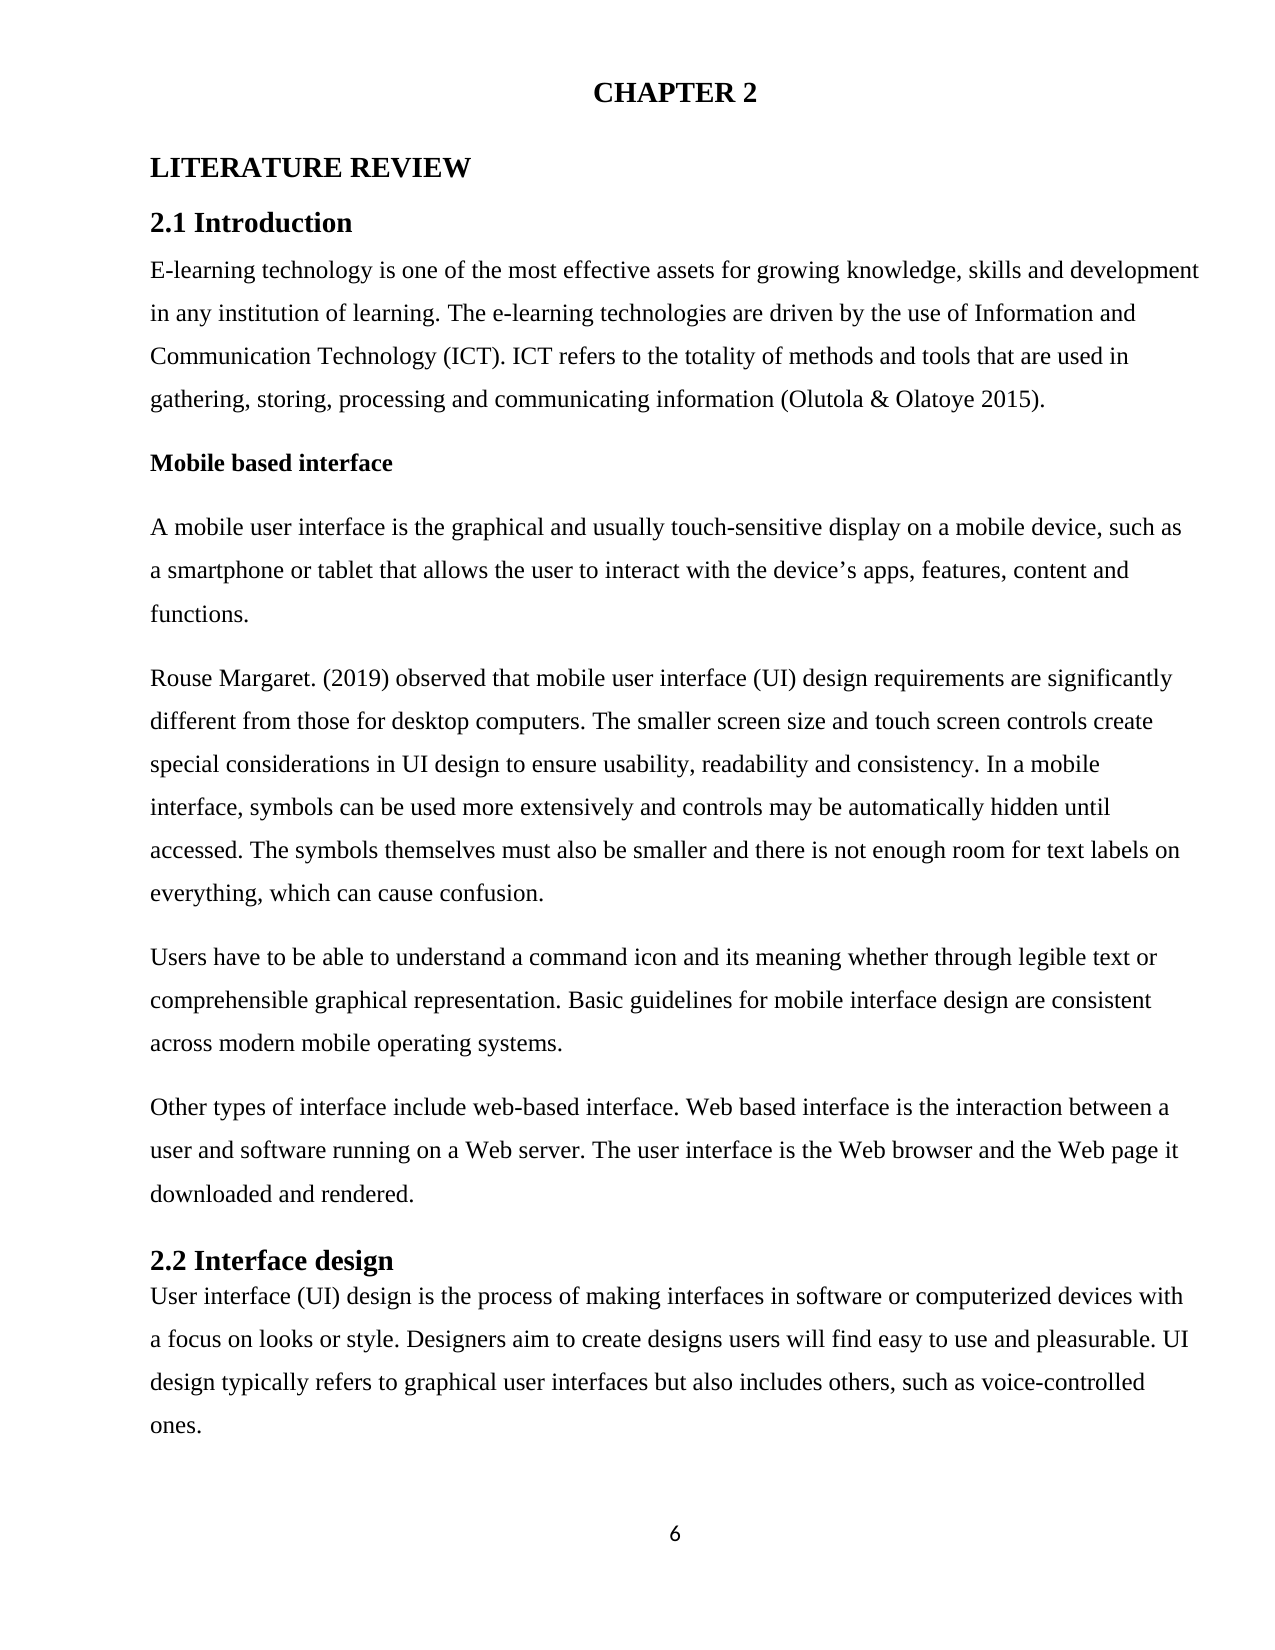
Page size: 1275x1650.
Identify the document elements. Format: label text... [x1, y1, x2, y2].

subtitle LITERATURE REVIEW [150, 150, 1200, 184]
subtitle 2.1 Introduction [150, 205, 1200, 238]
text A mobile user interface is the graphical and usually touch-sensitive display on a mobile device, such as a smartphone or tablet that allows the user to interact with the device’s apps, features, content and functions. [150, 512, 1200, 627]
text Other types of interface include web-based interface. Web based interface is the interaction between a user and software running on a Web server. The user interface is the Web browser and the Web page it downloaded and rendered. [150, 1092, 1200, 1207]
text E-learning technology is one of the most effective assets for growing knowledge, skills and development in any institution of learning. The e-learning technologies are driven by the use of Information and Communication Technology (ICT). ICT refers to the totality of methods and tools that are used in gathering, storing, processing and communicating information (Olutola & Olatoye 2015). [150, 255, 1200, 413]
subtitle CHAPTER 2 [150, 75, 1200, 108]
text Mobile based interface [150, 448, 1200, 477]
subtitle 2.2 Interface design [150, 1243, 1200, 1276]
text User interface (UI) design is the process of making interfaces in software or computerized devices with a focus on looks or style. Designers aim to create designs users will find easy to use and pleasurable. UI design typically refers to graphical user interfaces but also includes others, such as voice-controlled ones. [150, 1281, 1200, 1439]
text Users have to be able to understand a command icon and its meaning whether through legible text or comprehensible graphical representation. Basic guidelines for mobile interface design are consistent across modern mobile operating systems. [150, 942, 1200, 1057]
text Rouse Margaret. (2019) observed that mobile user interface (UI) design requirements are significantly different from those for desktop computers. The smaller screen size and touch screen controls create special considerations in UI design to ensure usability, readability and consistency. In a mobile interface, symbols can be used more extensively and controls may be automatically hidden until accessed. The symbols themselves must also be smaller and there is not enough room for text labels on everything, which can cause confusion. [150, 663, 1200, 907]
